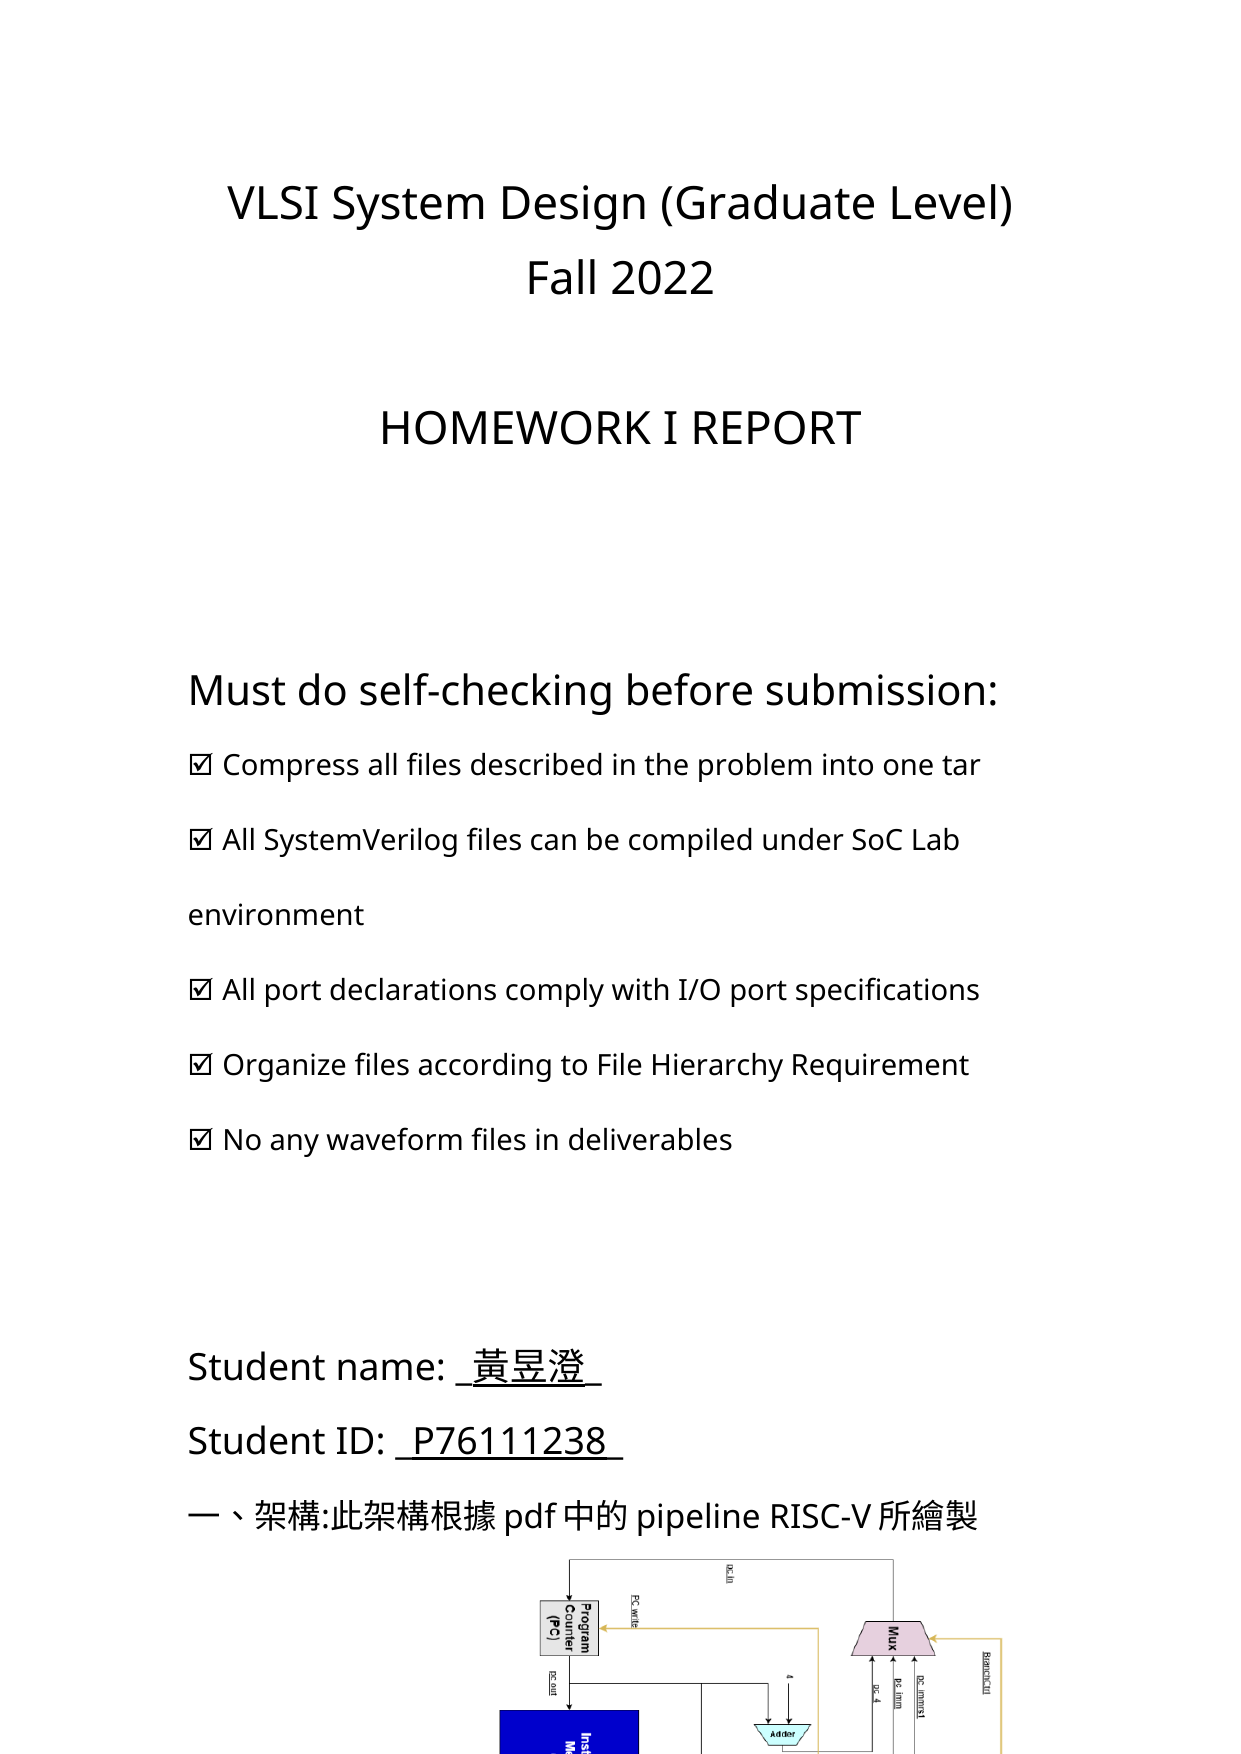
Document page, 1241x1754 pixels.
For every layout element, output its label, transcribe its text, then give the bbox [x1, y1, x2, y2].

text Fall 2022 [187, 239, 1053, 314]
text VLSI System Design (Graduate Level) [187, 164, 1053, 239]
text No any waveform files in deliverables [187, 1102, 1053, 1177]
text Student ID: _P76111238_ [187, 1402, 1053, 1477]
text All port declarations comply with I/O port specifications [187, 952, 1053, 1027]
text Organize files according to File Hierarchy Requirement [187, 1027, 1053, 1102]
text 一、架構:此架構根據pdf中的pipeline RISC-V所繪製 [187, 1477, 1053, 1552]
picture [190, 1556, 1030, 1754]
text Compress all files described in the problem into one tar [187, 727, 1053, 802]
text All SystemVerilog files can be compiled under SoC Lab environment [187, 802, 1053, 952]
text HOMEWORK I REPORT [187, 389, 1053, 464]
text Student name: _黃昱澄_ [187, 1327, 1053, 1402]
text Must do self-checking before submission: [187, 652, 1053, 727]
